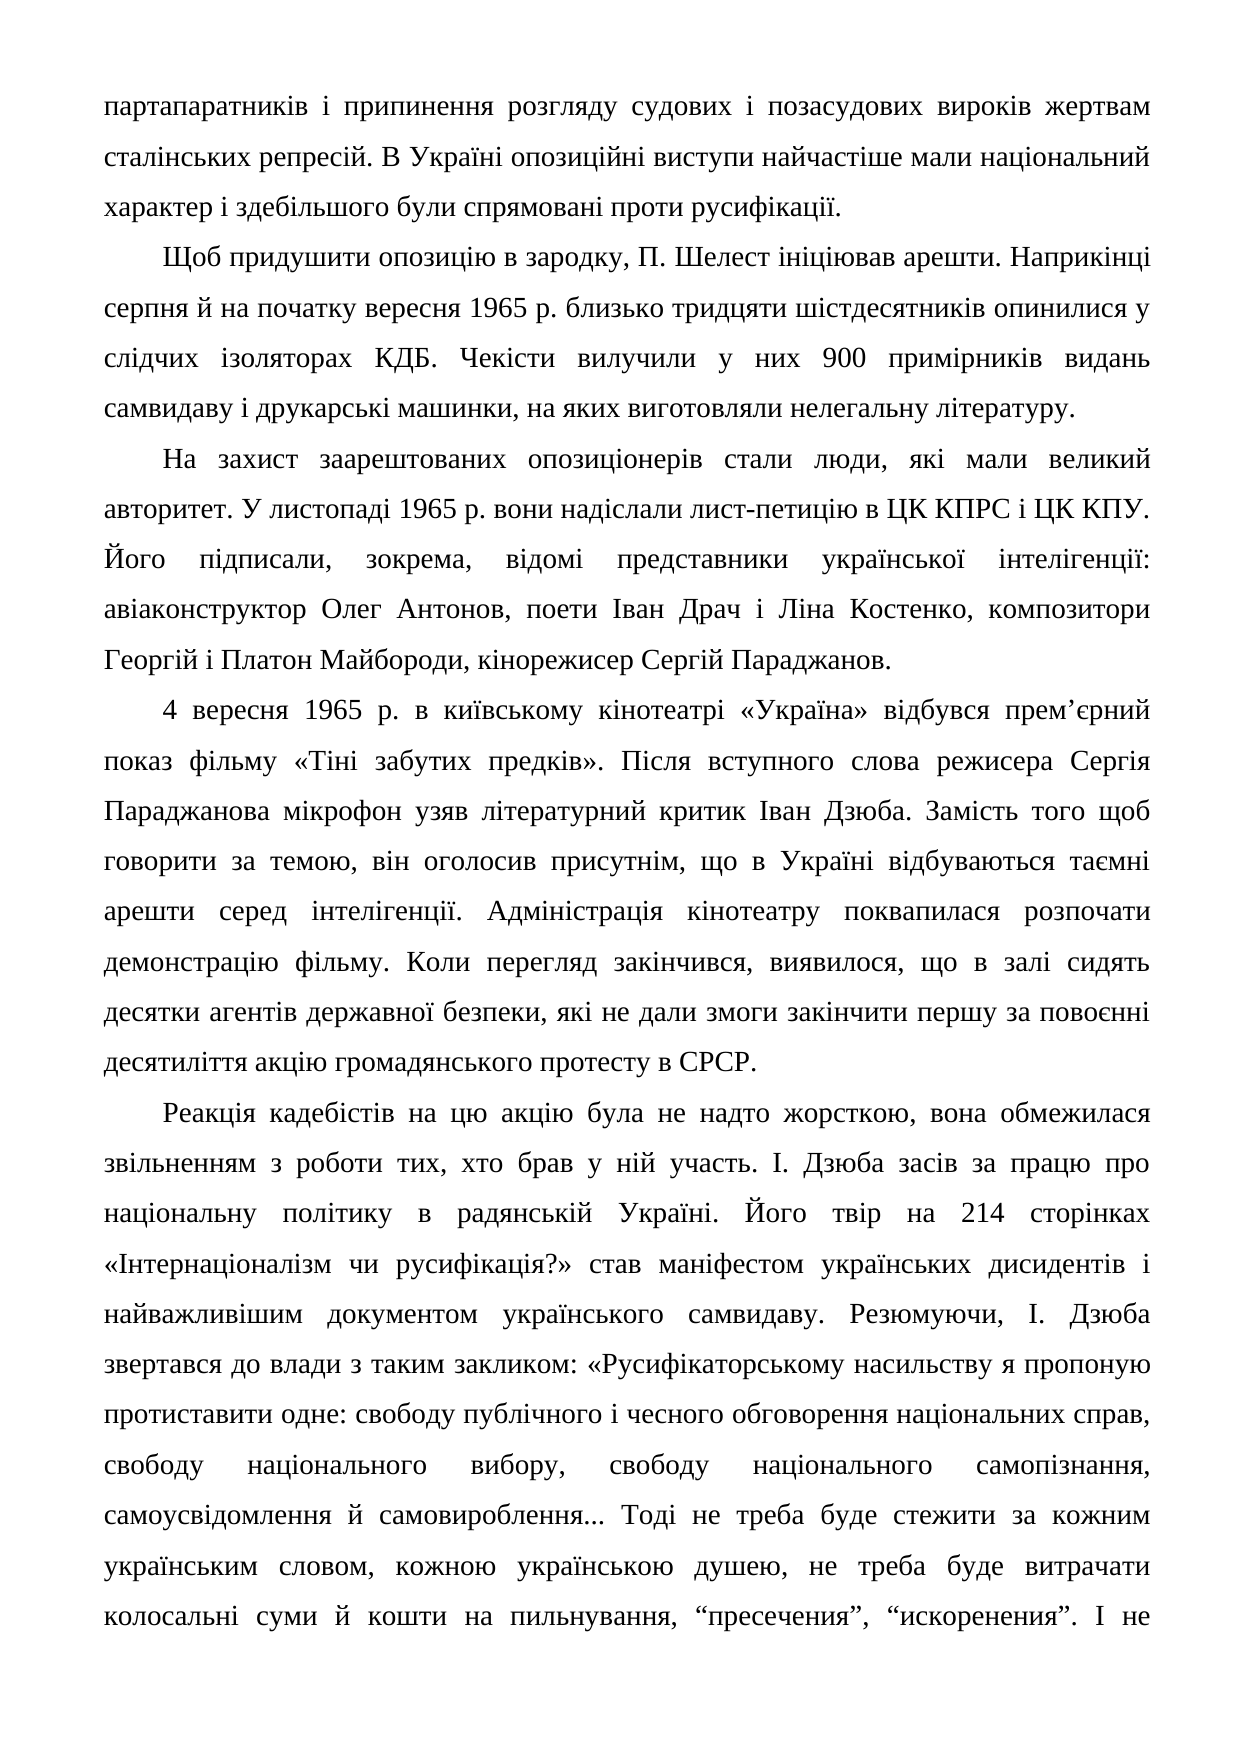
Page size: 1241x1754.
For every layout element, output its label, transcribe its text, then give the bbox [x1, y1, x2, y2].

text На захист заарештованих опозиціонерів стали люди, які мали великий авторитет. У листопаді 1965 р. вони надіслали лист-петицію в ЦК КПРС і ЦК КПУ. Його підписали, зокрема, відомі представники української інтелігенції: авіаконструктор Олег Антонов, поети Іван Драч і Ліна Костенко, композитори Георгій і Платон Майбороди, кінорежисер Сергій Параджанов. [103, 441, 1152, 676]
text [103, 1095, 1152, 1631]
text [103, 88, 1152, 223]
text 4 вересня 1965 р. в київському кінотеатрі «Україна» відбувся прем’єрний показ фільму «Тіні забутих предків». Після вступного слова режисера Сергія Параджанова мікрофон узяв літературний критик Іван Дзюба. Замість того щоб говорити за темою, він оголосив присутнім, що в Україні відбуваються таємні арешти серед інтелігенції. Адміністрація кінотеатру поквапилася розпочати демонстрацію фільму. Коли перегляд закінчився, виявилося, що в залі сидять десятки агентів державної безпеки, які не дали змоги закінчити першу за повоєнні десятиліття акцію громадянського протесту в СРСР. [103, 692, 1152, 1078]
text Щоб придушити опозицію в зародку, П. Шелест ініціював арешти. Наприкінці серпня й на початку вересня 1965 р. близько тридцяти шістдесятників опинилися у слідчих ізоляторах КДБ. Чекісти вилучили у них 900 примірників видань самвидаву і друкарські машинки, на яких виготовляли нелегальну літературу. [103, 239, 1152, 424]
